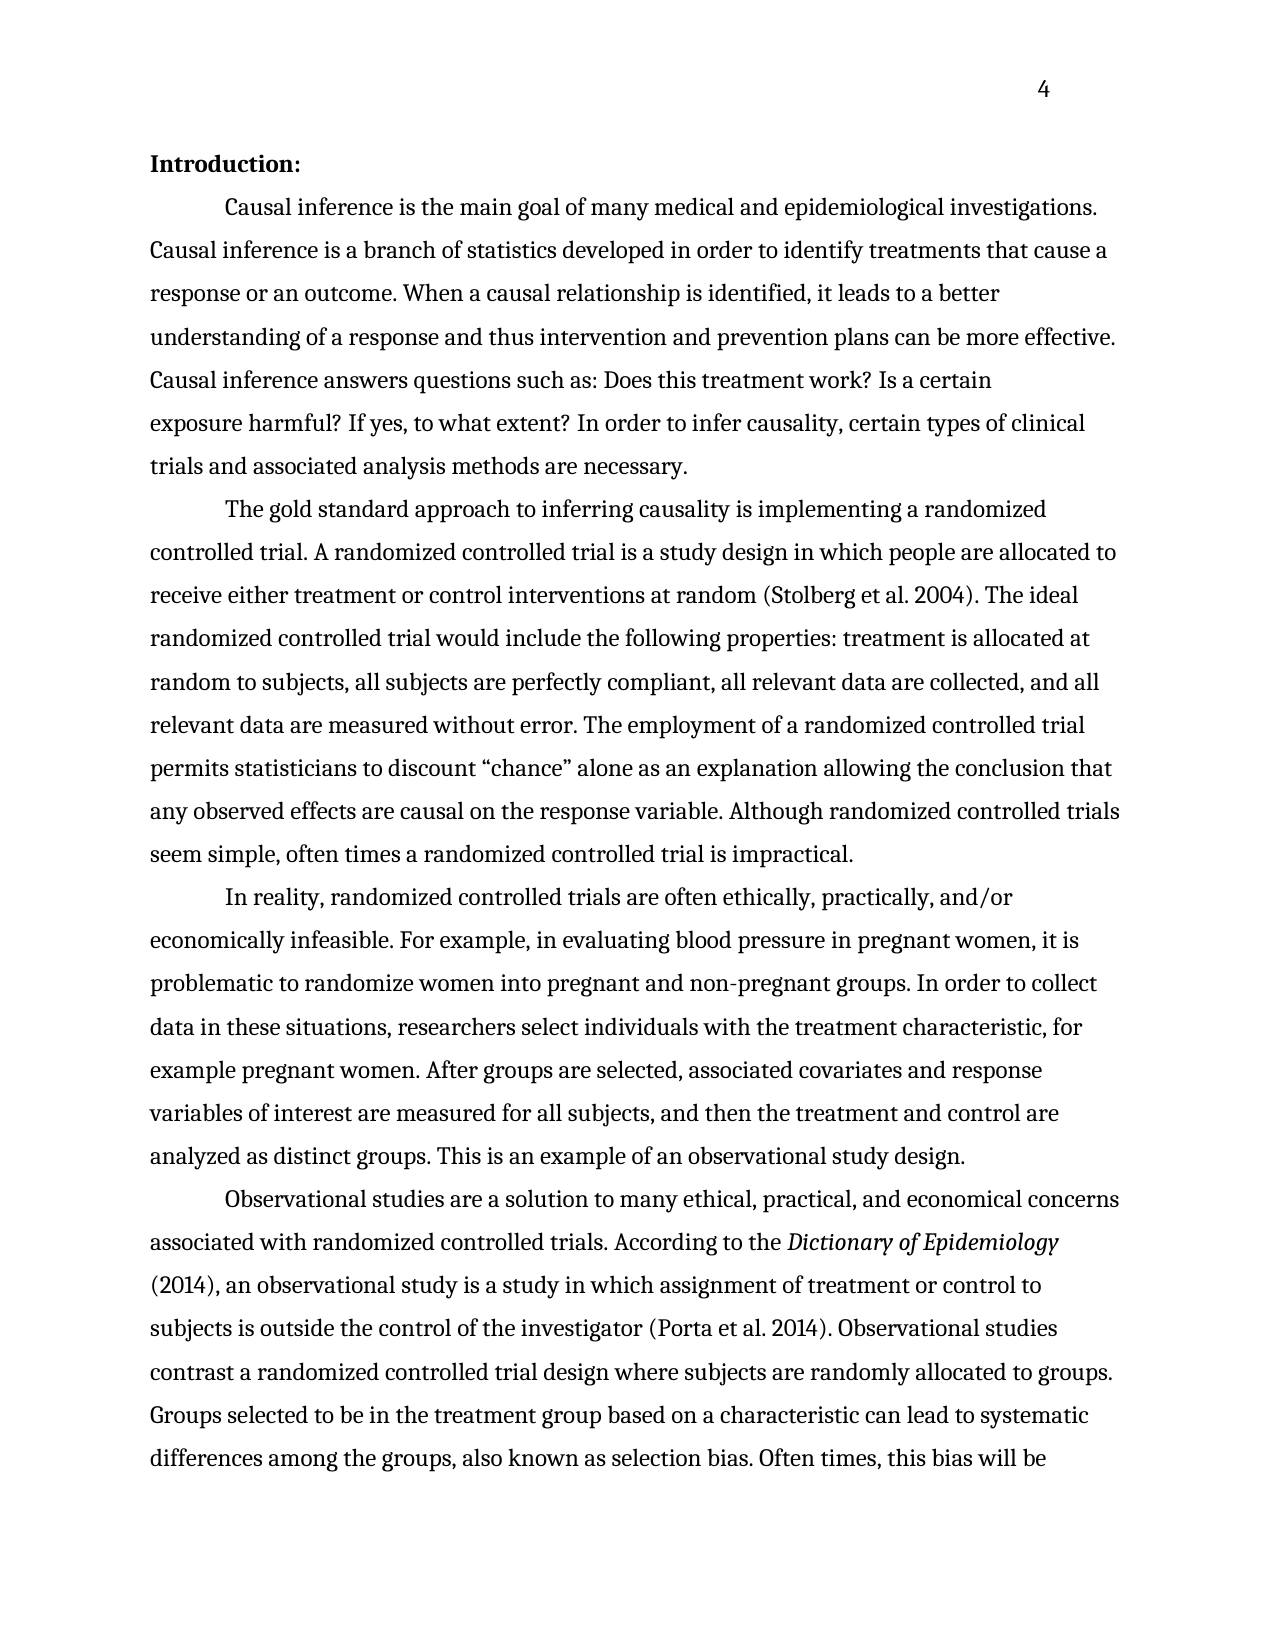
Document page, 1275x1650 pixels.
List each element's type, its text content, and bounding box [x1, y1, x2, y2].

text In reality, randomized controlled trials are often ethically, practically, and/or economically infeasible. For example, in evaluating blood pressure in pregnant women, it is problematic to randomize women into pregnant and non-pregnant groups. In order to collect data in these situations, researchers select individuals with the treatment characteristic, for example pregnant women. After groups are selected, associated covariates and response variables of interest are measured for all subjects, and then the treatment and control are analyzed as distinct groups. This is an example of an observational study design. [150, 883, 1125, 1171]
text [150, 1185, 1125, 1472]
text The gold standard approach to inferring causality is implementing a randomized controlled trial. A randomized controlled trial is a study design in which people are allocated to receive either treatment or control interventions at random (Stolberg et al. 2004). The ideal randomized controlled trial would include the following properties: treatment is allocated at random to subjects, all subjects are perfectly compliant, all relevant data are collected, and all relevant data are measured without error. The employment of a randomized controlled trial permits statisticians to discount “chance” alone as an explanation allowing the conclusion that any observed effects are causal on the response variable. Although randomized controlled trials seem simple, often times a randomized controlled trial is impractical. [150, 495, 1125, 869]
text Causal inference is the main goal of many medical and epidemiological investigations. Causal inference is a branch of statistics developed in order to identify treatments that cause a response or an outcome. When a causal relationship is identified, it leads to a better understanding of a response and thus intervention and prevention plans can be more effective. Causal inference answers questions such as: Does this treatment work? Is a certain exposure harmful? If yes, to what extent? In order to infer causality, certain types of clinical trials and associated analysis methods are necessary. [150, 193, 1125, 481]
text Introduction: [150, 150, 1125, 179]
